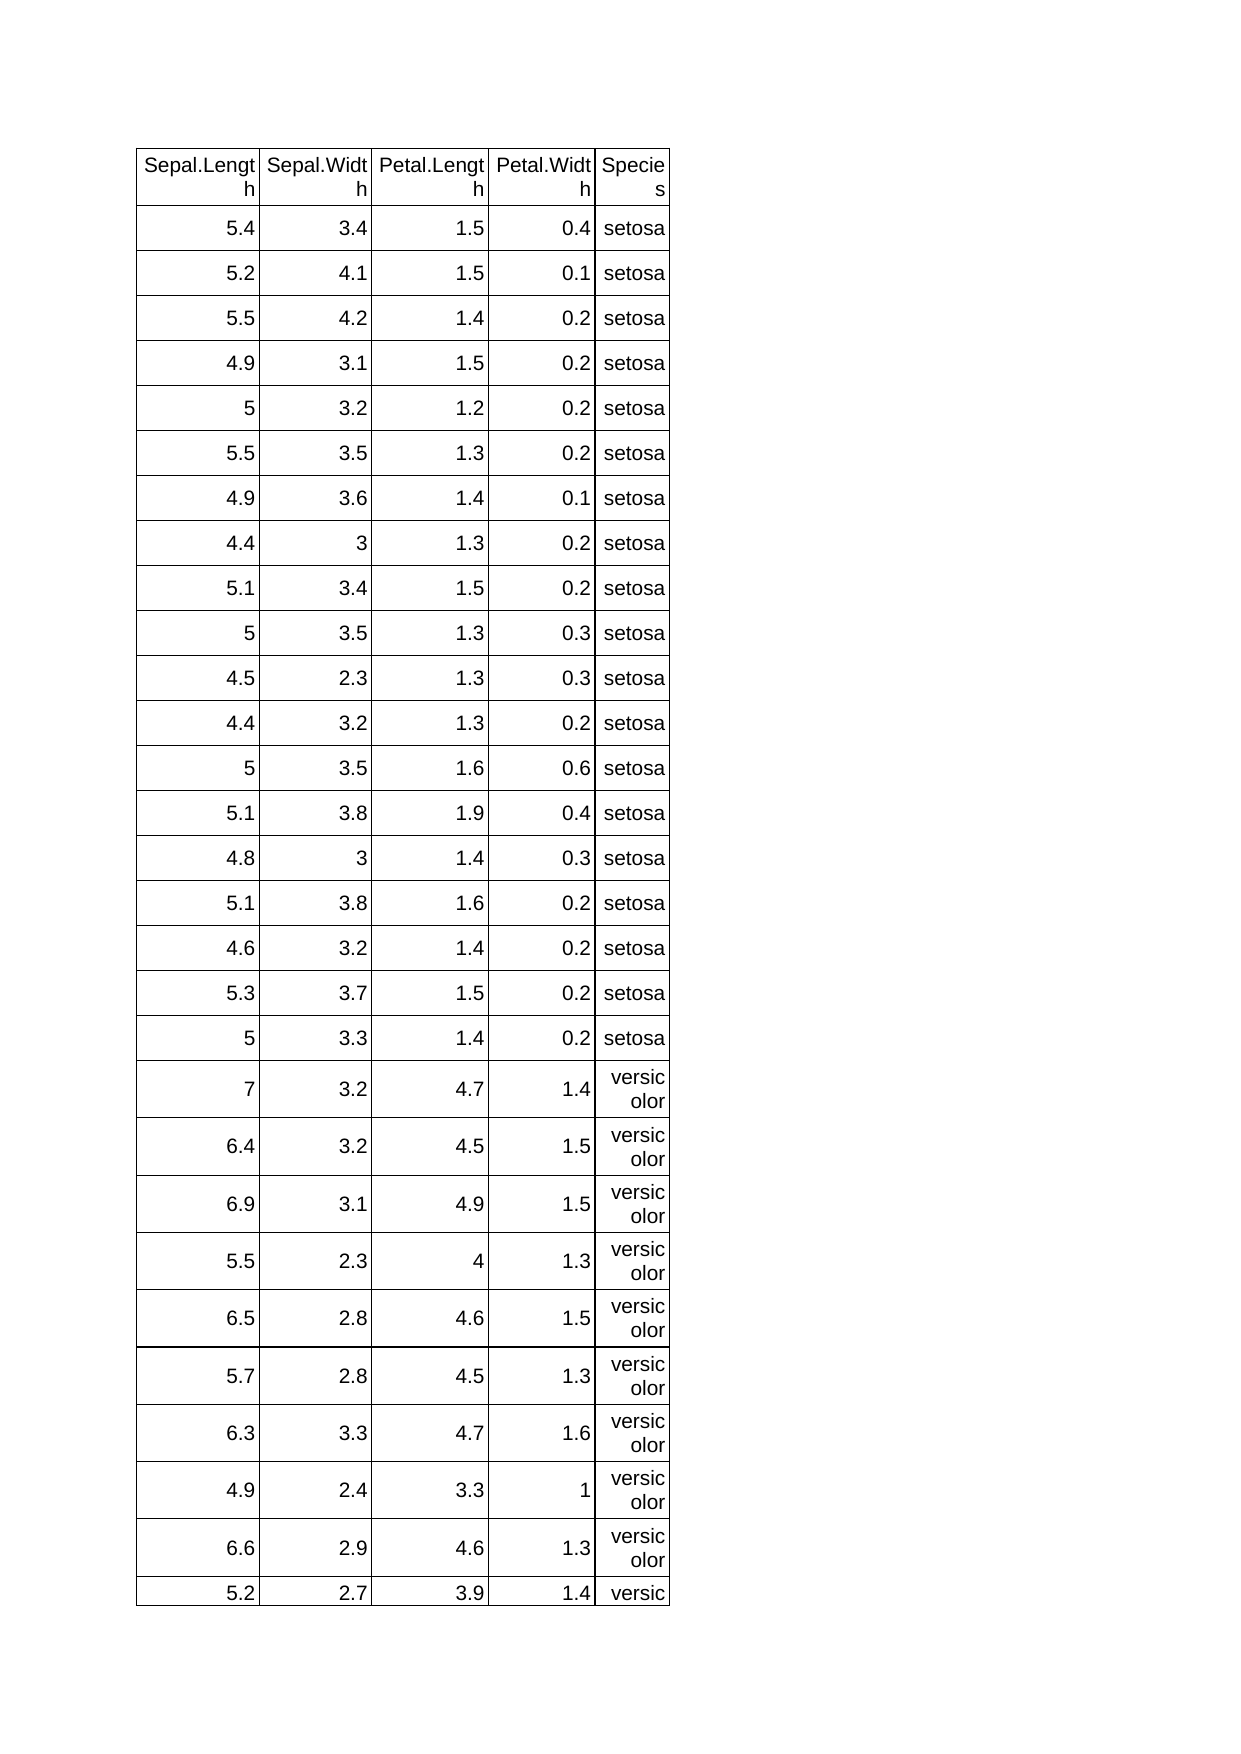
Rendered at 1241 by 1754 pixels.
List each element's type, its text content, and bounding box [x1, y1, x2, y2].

table_cell setosa [596, 791, 669, 835]
table_cell 4.1 [260, 251, 371, 295]
table_cell setosa [596, 566, 669, 610]
table_cell 5 [137, 611, 259, 655]
table_cell 1.6 [372, 746, 488, 790]
table_cell 4.6 [372, 1290, 488, 1346]
table_cell setosa [596, 341, 669, 385]
table_header Petal.Length [372, 149, 488, 205]
table_cell 1.5 [372, 251, 488, 295]
table_cell 0.3 [489, 656, 594, 700]
table_cell 6.9 [137, 1176, 259, 1232]
table_header Petal.Width [489, 149, 594, 205]
table_cell 1.2 [372, 386, 488, 430]
table_cell versicolor [596, 1519, 669, 1576]
table_cell versicolor [596, 1118, 669, 1174]
table_cell 1.5 [489, 1118, 594, 1174]
table_cell 2.3 [260, 1233, 371, 1289]
table_cell 3.5 [260, 746, 371, 790]
table_cell 0.3 [489, 836, 594, 880]
table_cell setosa [596, 476, 669, 520]
table_cell setosa [596, 206, 669, 250]
table_cell 0.2 [489, 521, 594, 565]
table_cell 3.3 [372, 1462, 488, 1518]
table_cell 4.2 [260, 296, 371, 340]
table_cell 3.9 [372, 1577, 488, 1605]
table_cell 1.3 [372, 431, 488, 475]
table_cell 3.8 [260, 881, 371, 925]
table_cell 2.8 [260, 1348, 371, 1404]
table_cell 0.1 [489, 251, 594, 295]
table_cell setosa [596, 296, 669, 340]
table_cell 3.2 [260, 701, 371, 745]
table_cell 0.4 [489, 206, 594, 250]
table_cell 1.3 [489, 1519, 594, 1576]
table_cell 3 [260, 836, 371, 880]
table_cell versicolor [596, 1462, 669, 1518]
table_cell 0.2 [489, 386, 594, 430]
table_cell 1.4 [489, 1577, 594, 1605]
table_cell setosa [596, 1016, 669, 1060]
table_cell setosa [596, 926, 669, 970]
table_cell 5.2 [137, 251, 259, 295]
table_cell 6.6 [137, 1519, 259, 1576]
table_cell 4 [372, 1233, 488, 1289]
table_cell 0.2 [489, 341, 594, 385]
table_cell 0.3 [489, 611, 594, 655]
table_cell 4.8 [137, 836, 259, 880]
table_cell 3.5 [260, 431, 371, 475]
table_cell 1.4 [372, 476, 488, 520]
table_cell 1.4 [372, 1016, 488, 1060]
table_cell setosa [596, 521, 669, 565]
table_cell 1.3 [489, 1233, 594, 1289]
table_cell versicolor [596, 1061, 669, 1117]
table_cell setosa [596, 746, 669, 790]
table_cell 3.2 [260, 386, 371, 430]
table_cell 3.5 [260, 611, 371, 655]
table_cell 4.4 [137, 521, 259, 565]
table_cell 0.2 [489, 881, 594, 925]
table_cell 2.7 [260, 1577, 371, 1605]
table_cell 3.6 [260, 476, 371, 520]
table_cell 0.2 [489, 701, 594, 745]
table_cell setosa [596, 386, 669, 430]
table_cell 1.4 [372, 926, 488, 970]
table_cell 3.2 [260, 1118, 371, 1174]
table_cell 1.6 [489, 1405, 594, 1461]
table_cell 0.2 [489, 926, 594, 970]
table_cell 1.3 [372, 701, 488, 745]
table_cell 3.1 [260, 341, 371, 385]
table_cell 1.5 [372, 341, 488, 385]
table_cell 1.9 [372, 791, 488, 835]
table_cell 3.1 [260, 1176, 371, 1232]
table_cell setosa [596, 701, 669, 745]
table_cell 3.7 [260, 971, 371, 1015]
table_cell 0.6 [489, 746, 594, 790]
table_cell 5.5 [137, 431, 259, 475]
table_cell 6.3 [137, 1405, 259, 1461]
table_cell 3.4 [260, 566, 371, 610]
table_cell 1.3 [372, 656, 488, 700]
table_cell 5.7 [137, 1348, 259, 1404]
table_cell 5.1 [137, 881, 259, 925]
table_cell 0.2 [489, 971, 594, 1015]
table_cell 4.5 [372, 1348, 488, 1404]
table_cell 5 [137, 386, 259, 430]
table_cell 5.1 [137, 791, 259, 835]
table_cell 4.9 [372, 1176, 488, 1232]
table_cell 1.4 [372, 836, 488, 880]
table_cell setosa [596, 431, 669, 475]
table_cell versicolor [596, 1233, 669, 1289]
table_cell 3.2 [260, 926, 371, 970]
table_cell setosa [596, 251, 669, 295]
table_cell 5.5 [137, 296, 259, 340]
table_cell 5 [137, 746, 259, 790]
table_cell 2.3 [260, 656, 371, 700]
table_cell 5.5 [137, 1233, 259, 1289]
table_cell 6.5 [137, 1290, 259, 1346]
table_cell 5.4 [137, 206, 259, 250]
table_cell 1.5 [372, 206, 488, 250]
table_cell 6.4 [137, 1118, 259, 1174]
table_cell 1 [489, 1462, 594, 1518]
table_cell 4.7 [372, 1405, 488, 1461]
table_cell 7 [137, 1061, 259, 1117]
table_header Species [596, 149, 669, 205]
table_cell setosa [596, 836, 669, 880]
table_cell 3 [260, 521, 371, 565]
table_header Sepal.Length [137, 149, 259, 205]
table_cell versicolor [596, 1348, 669, 1404]
table_cell 3.4 [260, 206, 371, 250]
table_cell versicolor [596, 1290, 669, 1346]
table_cell 4.9 [137, 476, 259, 520]
table_cell 0.2 [489, 1016, 594, 1060]
table_cell 1.4 [372, 296, 488, 340]
table_header Sepal.Width [260, 149, 371, 205]
table_cell 4.5 [137, 656, 259, 700]
table_cell 4.4 [137, 701, 259, 745]
table_cell 4.6 [137, 926, 259, 970]
table_cell versicolor [596, 1176, 669, 1232]
table_cell 2.4 [260, 1462, 371, 1518]
table_cell 0.4 [489, 791, 594, 835]
table_cell 0.2 [489, 431, 594, 475]
table_cell setosa [596, 971, 669, 1015]
table_cell 1.3 [372, 611, 488, 655]
table_cell 1.4 [489, 1061, 594, 1117]
table_cell 4.9 [137, 341, 259, 385]
table_cell 1.5 [372, 566, 488, 610]
table_cell setosa [596, 656, 669, 700]
table_cell 1.6 [372, 881, 488, 925]
table_cell 1.5 [489, 1176, 594, 1232]
table_cell 0.2 [489, 566, 594, 610]
table_cell 2.8 [260, 1290, 371, 1346]
table_cell 4.6 [372, 1519, 488, 1576]
table_cell 3.3 [260, 1016, 371, 1060]
table_cell 2.9 [260, 1519, 371, 1576]
table_cell 3.3 [260, 1405, 371, 1461]
table_cell versicolor [596, 1577, 669, 1605]
table_cell 3.8 [260, 791, 371, 835]
table_cell 1.3 [372, 521, 488, 565]
table_cell 0.2 [489, 296, 594, 340]
table_cell 3.2 [260, 1061, 371, 1117]
table_cell versicolor [596, 1405, 669, 1461]
table_cell 5.3 [137, 971, 259, 1015]
table_cell 4.9 [137, 1462, 259, 1518]
table_cell setosa [596, 611, 669, 655]
table_cell 0.1 [489, 476, 594, 520]
table_cell 4.7 [372, 1061, 488, 1117]
table_cell setosa [596, 881, 669, 925]
table_cell 4.5 [372, 1118, 488, 1174]
table_cell 5.2 [137, 1577, 259, 1605]
table_cell 1.3 [489, 1348, 594, 1404]
table_cell 5.1 [137, 566, 259, 610]
table_cell 1.5 [372, 971, 488, 1015]
table_cell 5 [137, 1016, 259, 1060]
table_cell 1.5 [489, 1290, 594, 1346]
